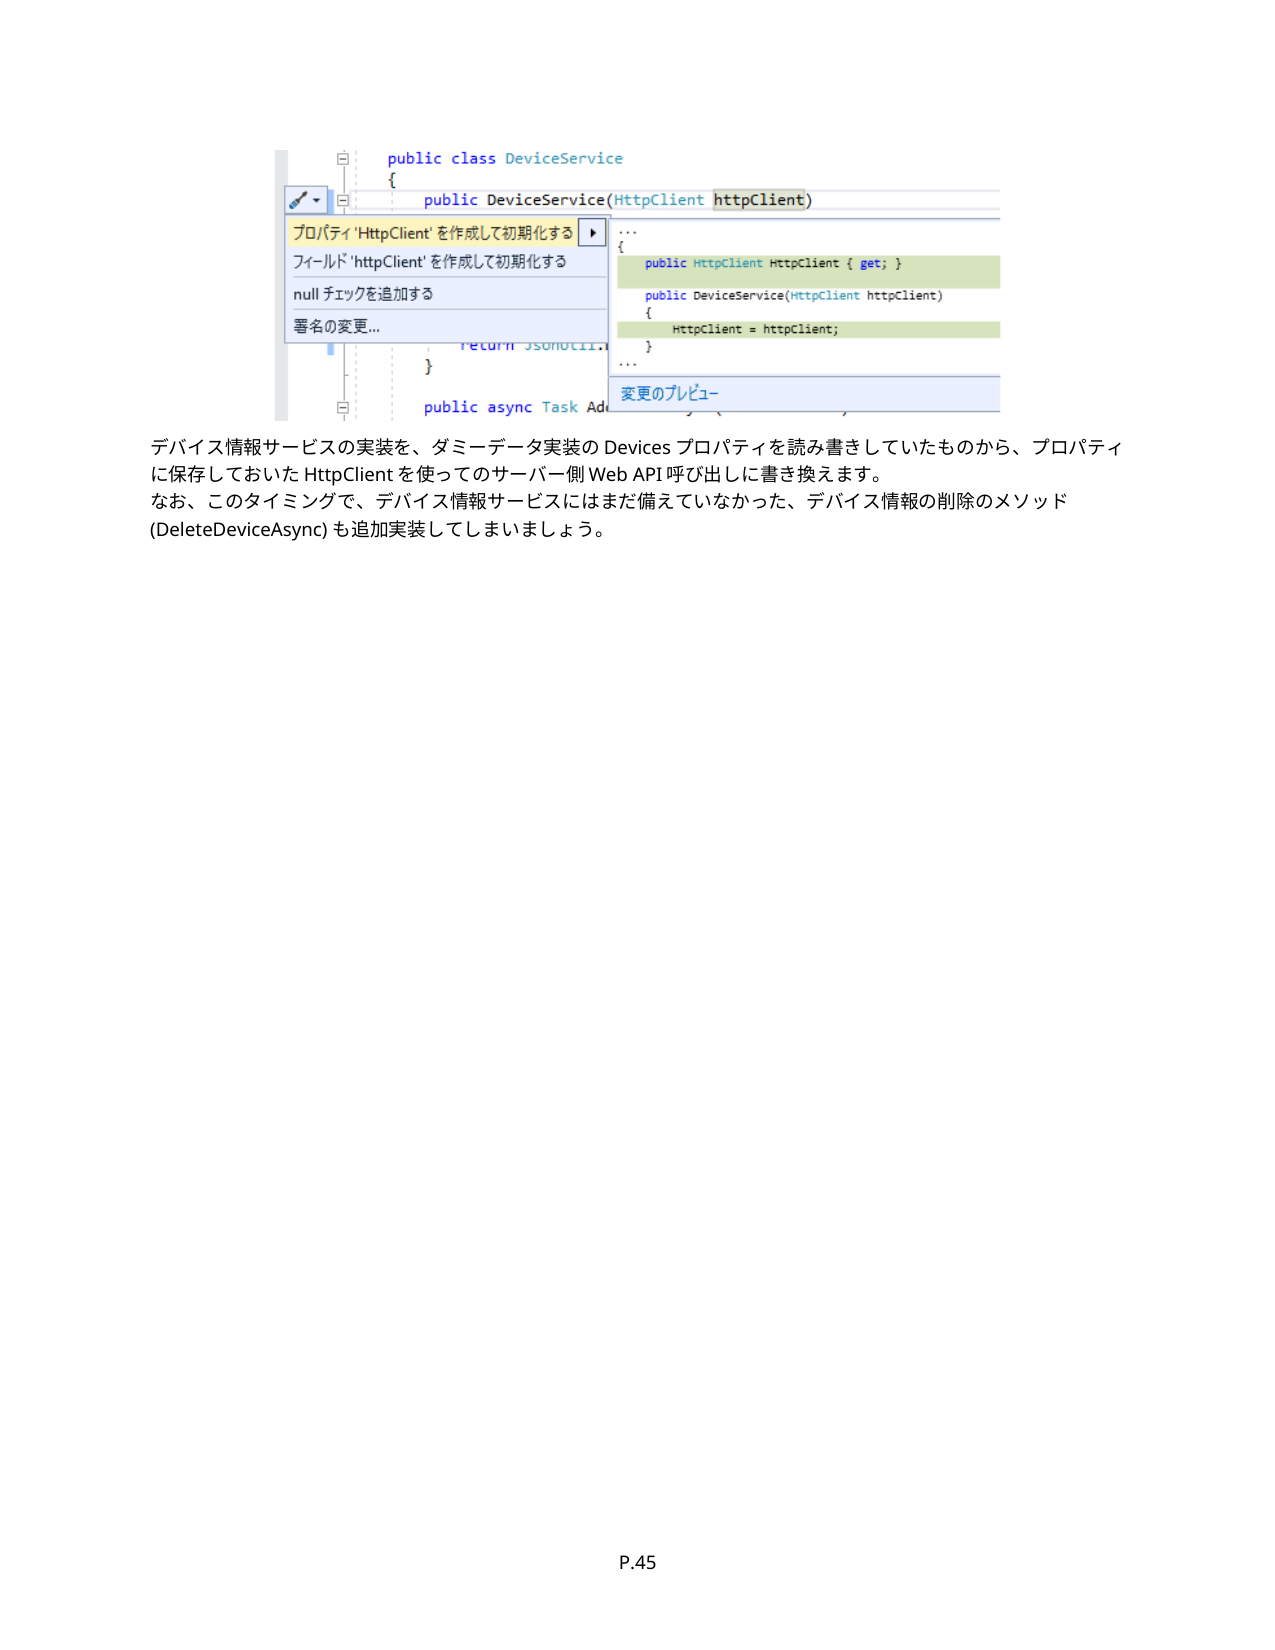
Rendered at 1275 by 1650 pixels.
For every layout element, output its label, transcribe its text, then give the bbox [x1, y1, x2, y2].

picture [274, 150, 1001, 421]
text デバイス情報サービスの実装を、ダミーデータ実装のDevicesプロパティを読み書きしていたものから、プロパティに保存しておいたHttpClientを使ってのサーバー側Web API呼び出しに書き換えます。 なお、このタイミングで、デバイス情報サービスにはまだ備えていなかった、デバイス情報の削除のメソッド (DeleteDeviceAsync) も追加実装してしまいましょう。 [150, 433, 1125, 541]
